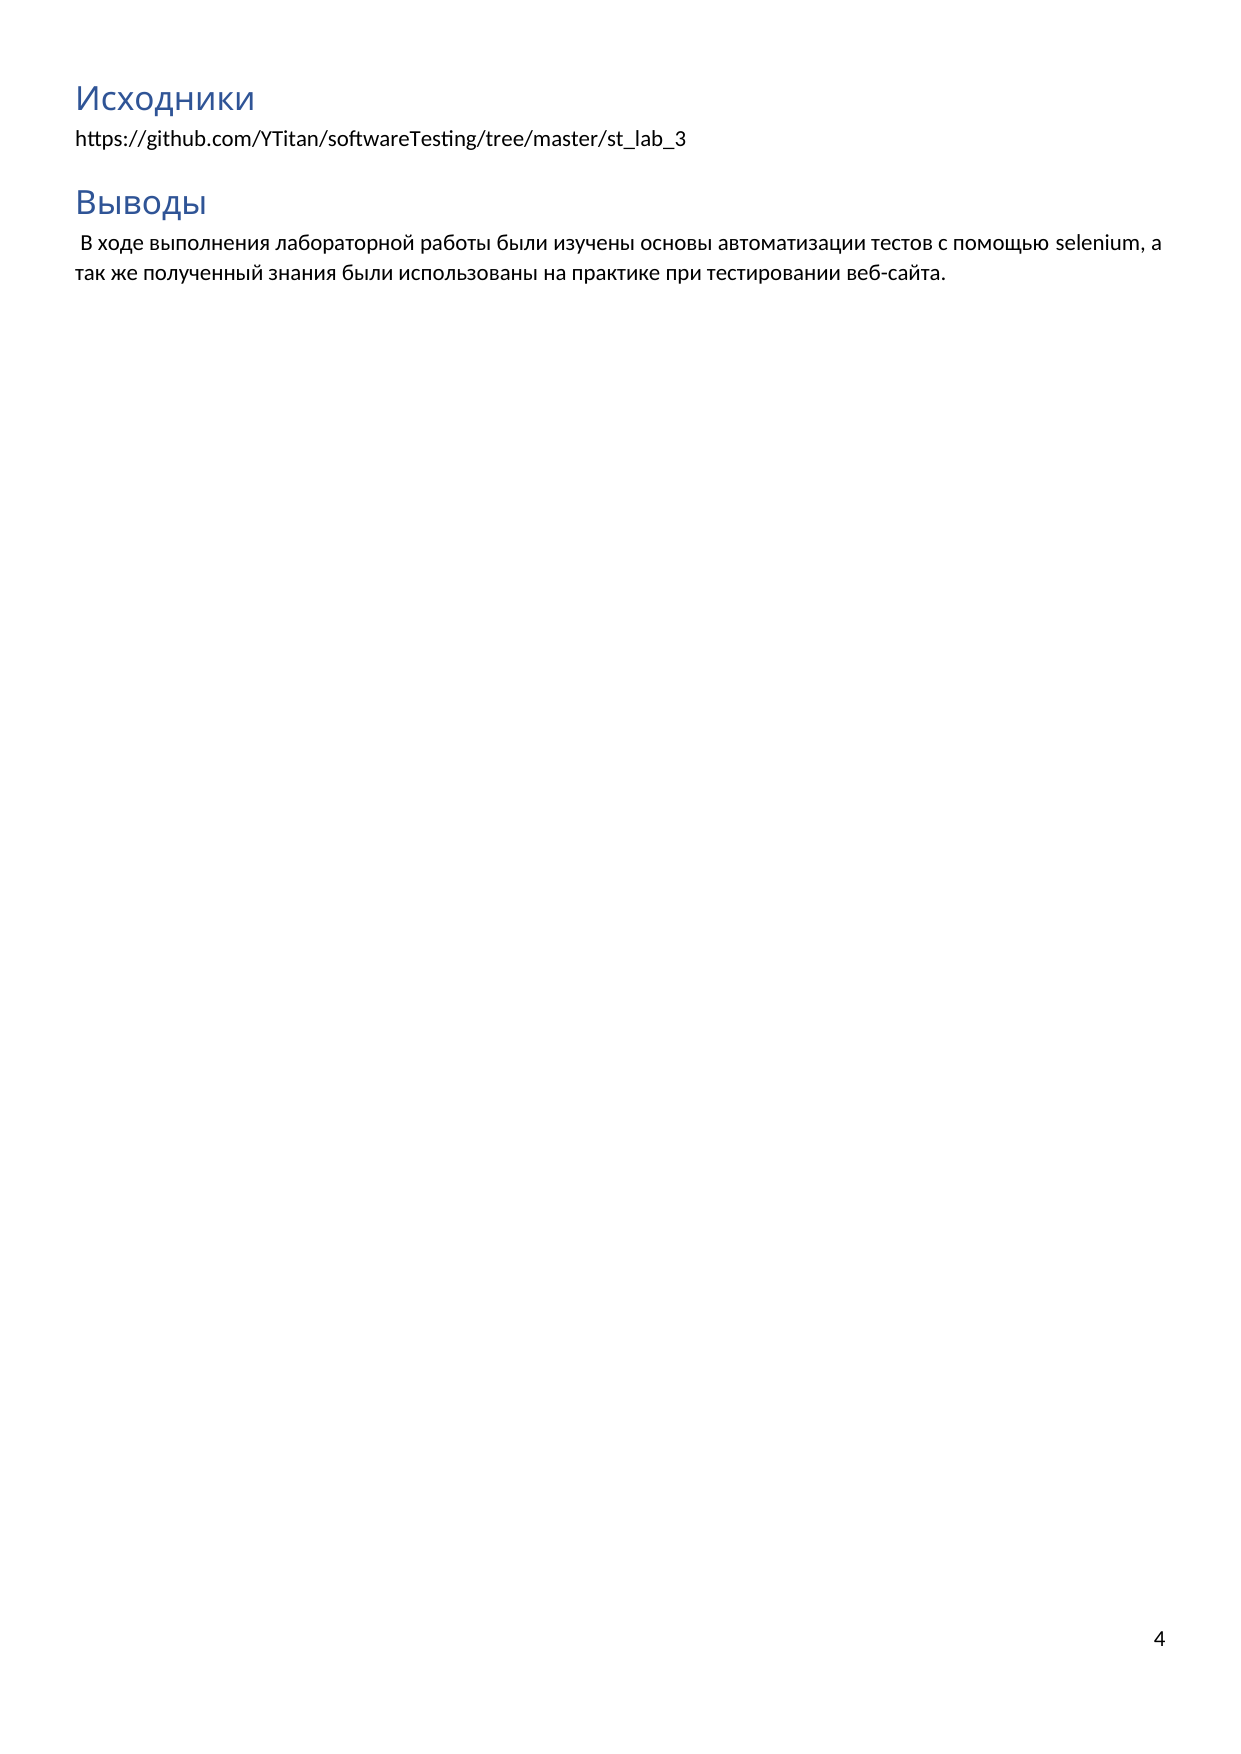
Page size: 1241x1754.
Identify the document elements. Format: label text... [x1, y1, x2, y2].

text В ходе выполнения лабораторной работы были изучены основы автоматизации тестов с помощью selenium, а так же полученный знания были использованы на практике при тестировании веб-сайта. [75, 228, 1165, 286]
subtitle Выводы [75, 179, 1165, 224]
text https://github.com/YTitan/softwareTesting/tree/master/st_lab_3 [75, 124, 1165, 152]
subtitle Исходники [75, 75, 1165, 120]
